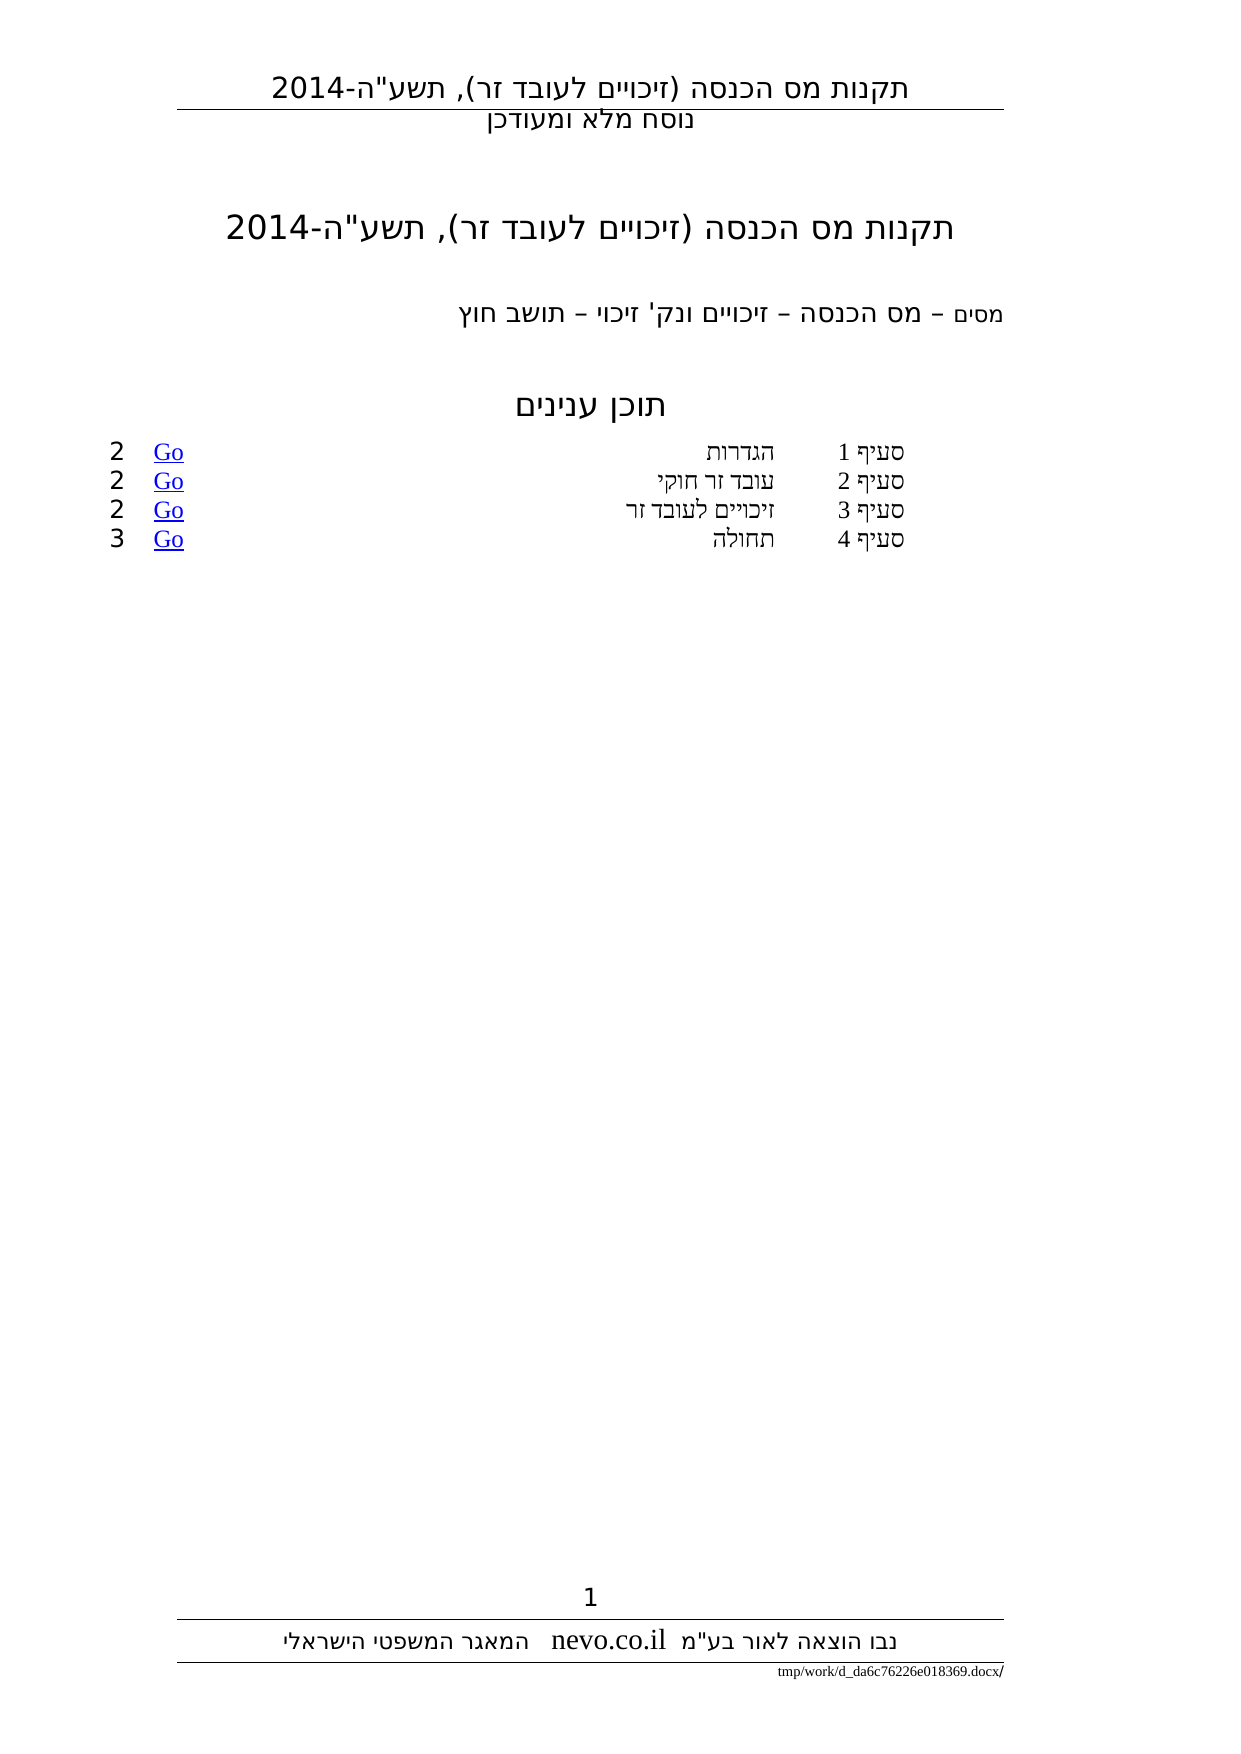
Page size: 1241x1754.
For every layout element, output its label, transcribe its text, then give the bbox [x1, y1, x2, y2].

table_cell תחולה [195, 524, 786, 553]
table_cell סעיף 3 [786, 495, 916, 524]
table_header הגדרות [195, 437, 786, 466]
table_cell סעיף 2 [786, 466, 916, 495]
table_cell 2 [48, 495, 136, 524]
table_cell 2 [48, 524, 136, 553]
text תקנות מס הכנסה (זיכויים לעובד זר), תשע"ה-2014 [177, 208, 1004, 247]
table_cell עובד זר חוקי [195, 466, 786, 495]
table_cell Go [136, 466, 195, 495]
table_header Go [136, 437, 195, 466]
table_cell זיכויים לעובד זר [195, 495, 786, 524]
table_header 2 [48, 437, 136, 466]
table_cell Go [136, 495, 195, 524]
text מסים – מס הכנסה – זיכויים ונק' זיכוי – תושב חוץ [59, 298, 1004, 329]
table_header סעיף 1 [786, 437, 916, 466]
table_cell Go [136, 524, 195, 553]
table_cell 2 [48, 466, 136, 495]
table_cell סעיף 4 [786, 524, 916, 553]
text תוכן ענינים [177, 386, 1004, 424]
